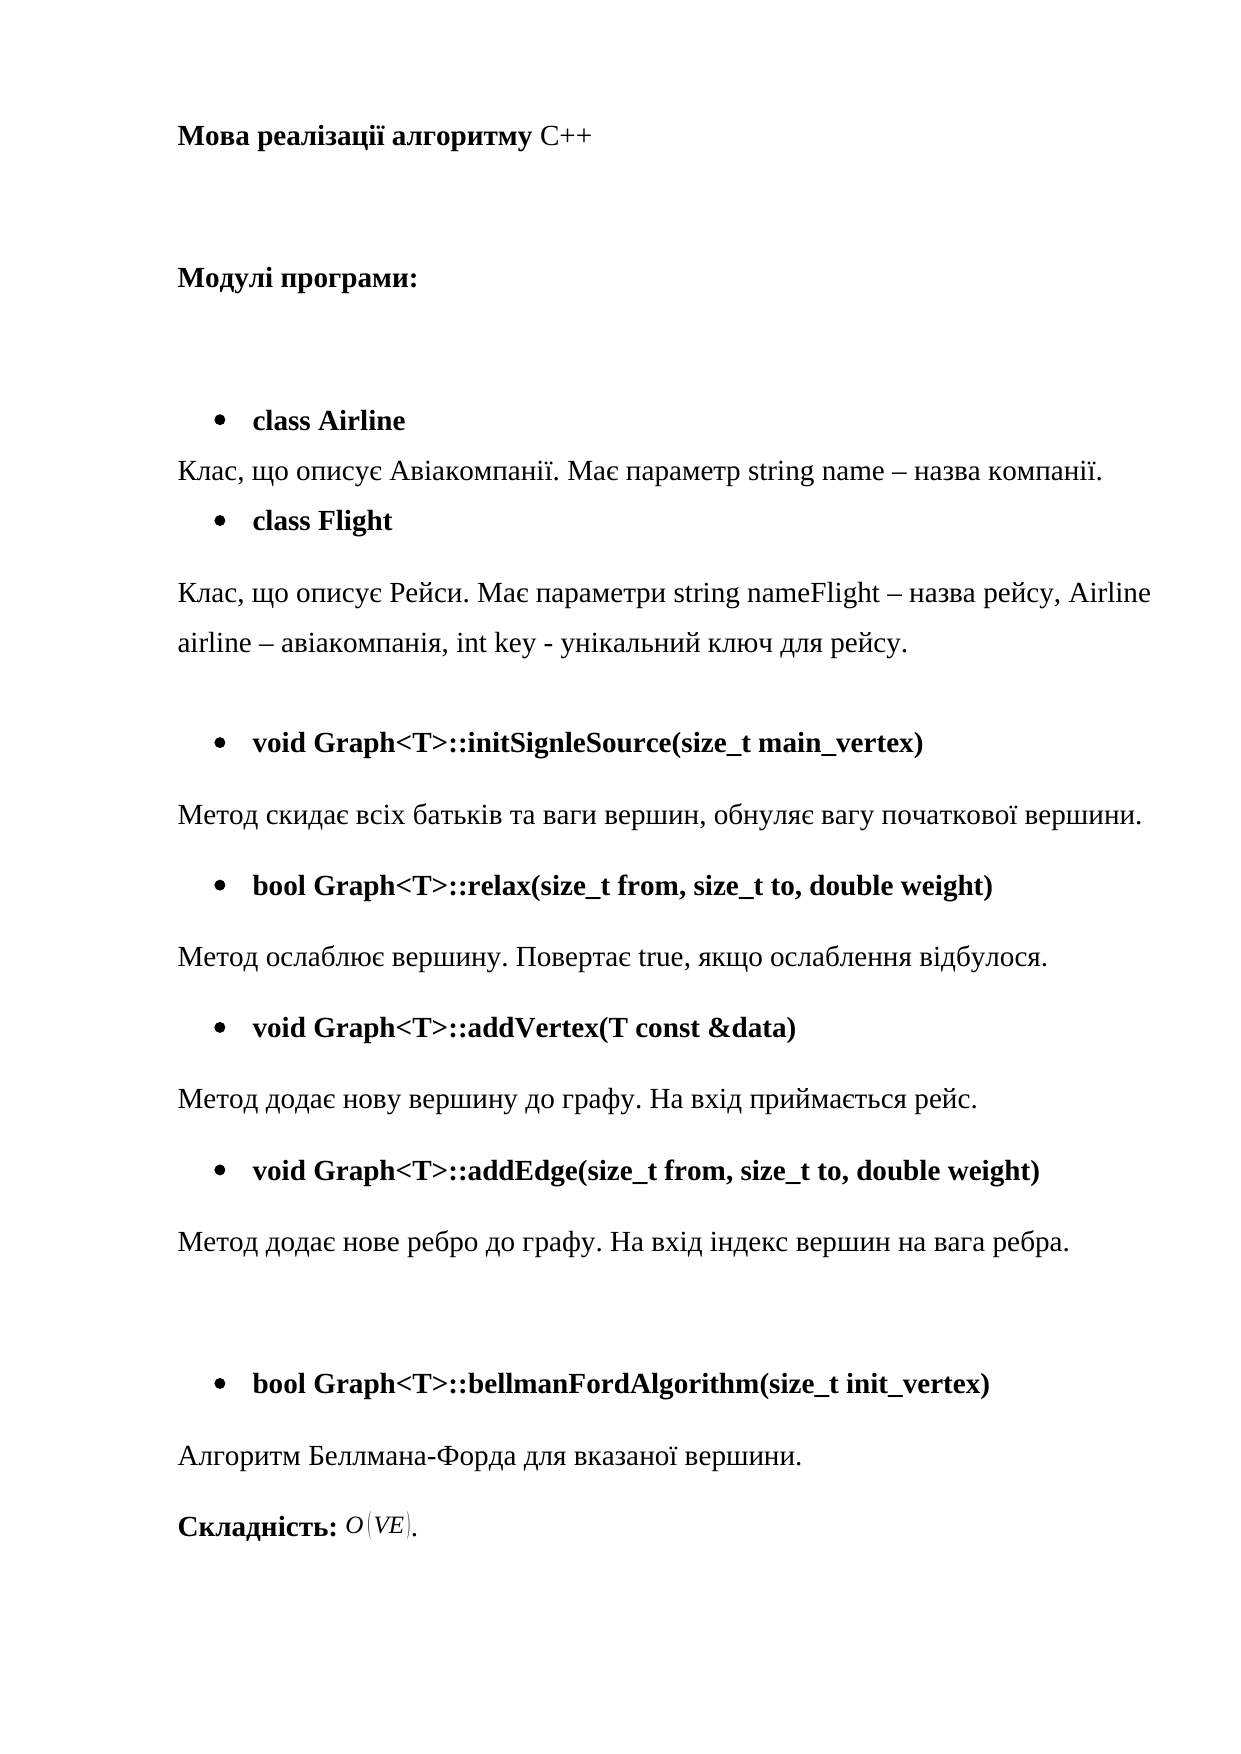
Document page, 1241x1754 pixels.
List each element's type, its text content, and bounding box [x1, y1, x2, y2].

list void Graph<T>::addVertex(T const &data) [215, 1010, 1152, 1044]
list bool Graph<T>::relax(size_t from, size_t to, double weight) [215, 868, 1152, 902]
text Метод ослаблює вершину. Повертає true, якщо ослаблення відбулося. [177, 939, 1152, 973]
list class Flight [215, 503, 1152, 537]
text Мова реалізації алгоритму С++ [177, 118, 1152, 152]
text Клас, що описує Рейси. Має параметри string nameFlight – назва рейсу, Airline airline – авіакомпанія, int key - унікальний ключ для рейсу. [177, 575, 1152, 658]
list bool Graph<T>::bellmanFordAlgorithm(size_t init_vertex) [215, 1366, 1152, 1400]
text Алгоритм Беллмана-Форда для вказаної вершини. [177, 1438, 1152, 1471]
list void Graph<T>::addEdge(size_t from, size_t to, double weight) [215, 1153, 1152, 1186]
text Метод додає нове ребро до графу. На вхід індекс вершин на вага ребра. [177, 1224, 1152, 1258]
text Клас, що описує Авіакомпанії. Має параметр string name – назва компанії. [177, 453, 1152, 487]
text Складність: . [177, 1509, 1152, 1542]
text Метод скидає всіх батьків та ваги вершин, обнуляє вагу початкової вершини. [177, 797, 1152, 830]
list void Graph<T>::initSignleSource(size_t main_vertex) [215, 726, 1152, 759]
text Метод додає нову вершину до графу. На вхід приймається рейс. [177, 1082, 1152, 1115]
list class Airline [215, 403, 1152, 436]
text Модулі програми: [177, 260, 1152, 294]
